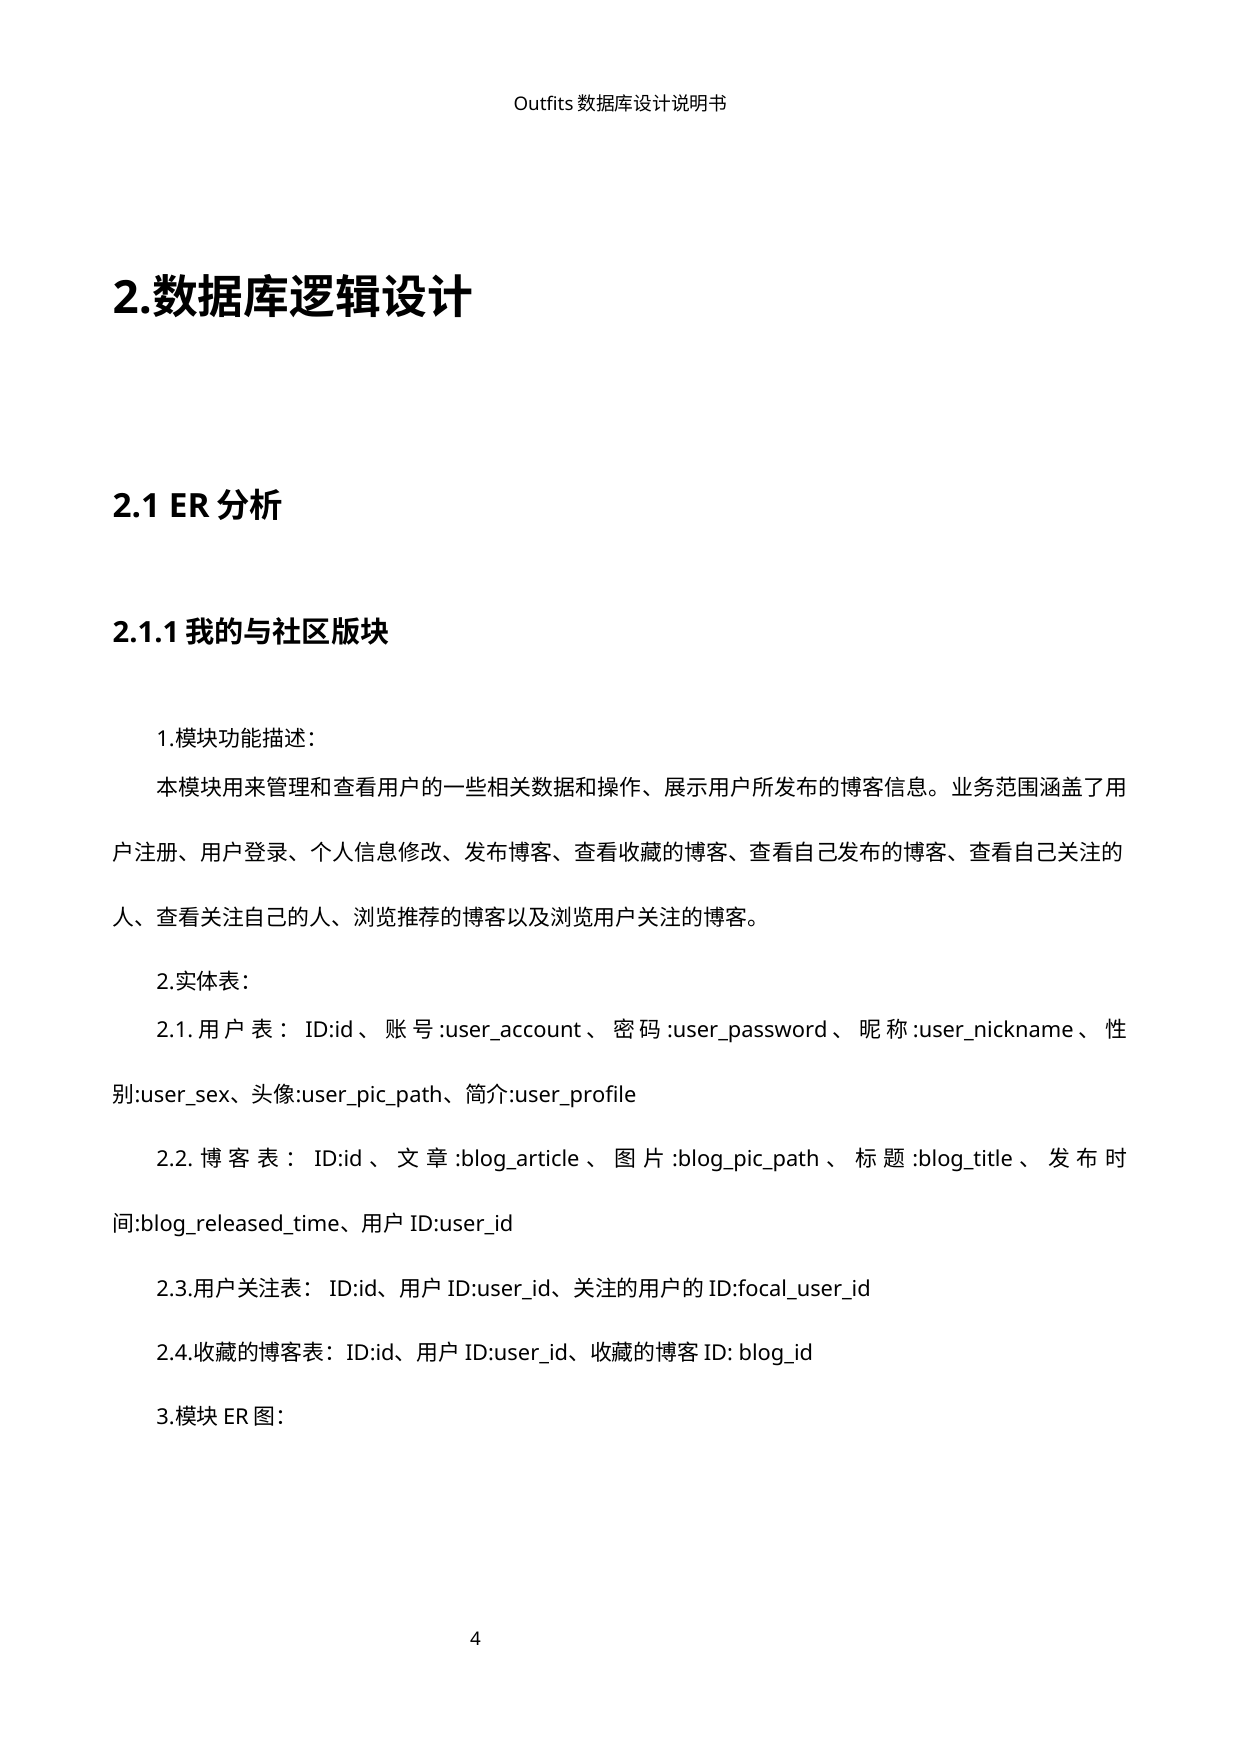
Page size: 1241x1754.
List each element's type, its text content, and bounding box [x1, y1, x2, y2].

text 本模块用来管理和查看用户的一些相关数据和操作、展示用户所发布的博客信息。业务范围涵盖了用户注册、用户登录、个人信息修改、发布博客、查看收藏的博客、查看自己发布的博客、查看自己关注的人、查看关注自己的人、浏览推荐的博客以及浏览用户关注的博客。 [112, 769, 1128, 932]
subtitle 2.数据库逻辑设计 [112, 245, 1128, 342]
text 3.模块ER图： [112, 1399, 1128, 1431]
text 2.2.博客表：ID:id、文章:blog_article、图片:blog_pic_path、标题:blog_title、发布时间:blog_released_time、用户ID:user_id [112, 1141, 1128, 1238]
subtitle 2.1 ER分析 [112, 470, 1128, 535]
text 2.4.收藏的博客表：ID:id、用户ID:user_id、收藏的博客ID: blog_id [112, 1334, 1128, 1367]
subtitle 2.1.1我的与社区版块 [112, 598, 1128, 663]
text 2.3.用户关注表： ID:id、用户ID:user_id、关注的用户的ID:focal_user_id [112, 1270, 1128, 1303]
text 1.模块功能描述： [112, 721, 1128, 753]
text 2.实体表： [112, 963, 1128, 996]
text 2.1.用户表：ID:id、账号:user_account、密码:user_password、昵称:user_nickname、性别:user_sex、头像:user_pic_path、简介:user_profile [112, 1012, 1128, 1109]
